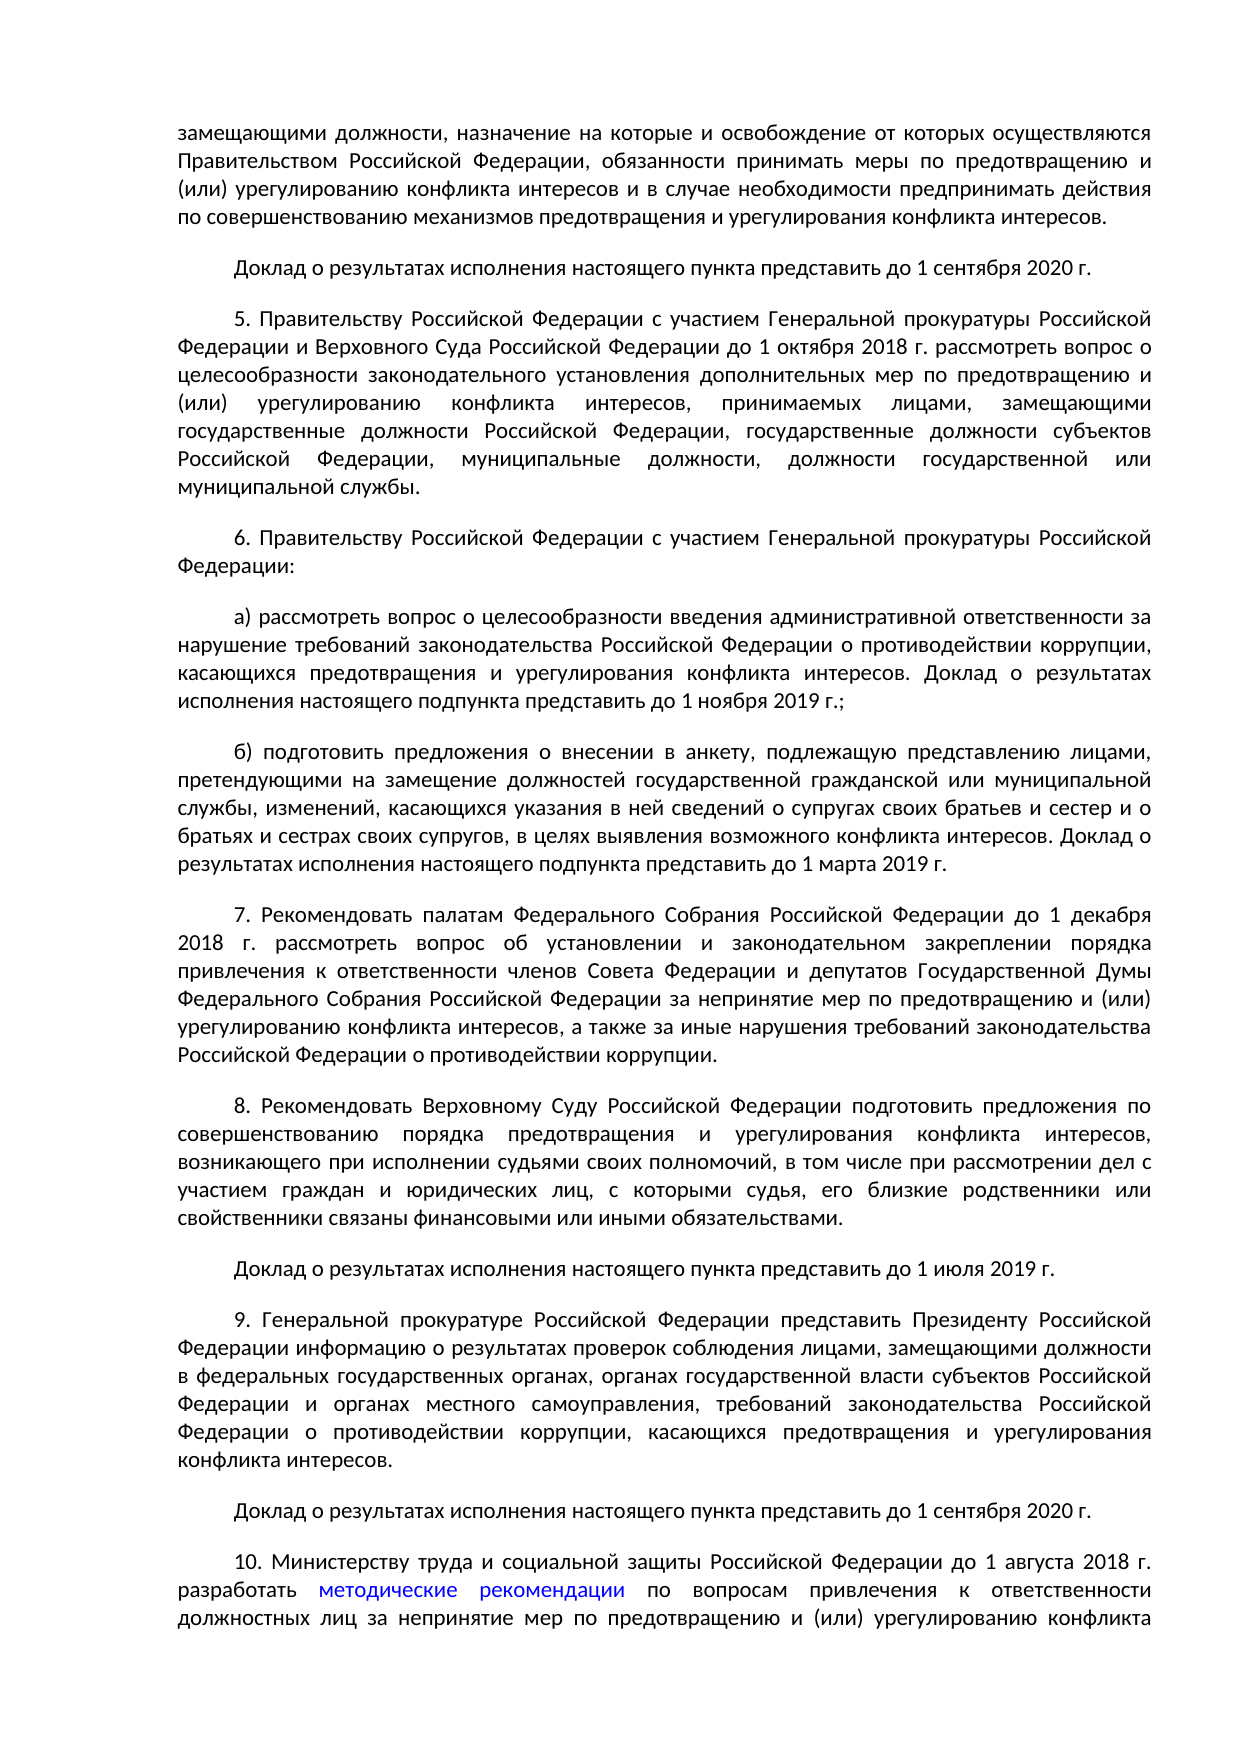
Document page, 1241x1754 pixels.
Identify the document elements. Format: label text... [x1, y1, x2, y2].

text Доклад о результатах исполнения настоящего пункта представить до 1 июля 2019 г. [177, 1254, 1152, 1282]
text 8. Рекомендовать Верховному Суду Российской Федерации подготовить предложения по совершенствованию порядка предотвращения и урегулирования конфликта интересов, возникающего при исполнении судьями своих полномочий, в том числе при рассмотрении дел с участием граждан и юридических лиц, с которыми судья, его близкие родственники или свойственники связаны финансовыми или иными обязательствами. [177, 1091, 1152, 1231]
text 6. Правительству Российской Федерации с участием Генеральной прокуратуры Российской Федерации: [177, 523, 1152, 579]
text Доклад о результатах исполнения настоящего пункта представить до 1 сентября 2020 г. [177, 253, 1152, 281]
text Доклад о результатах исполнения настоящего пункта представить до 1 сентября 2020 г. [177, 1496, 1152, 1524]
text 9. Генеральной прокуратуре Российской Федерации представить Президенту Российской Федерации информацию о результатах проверок соблюдения лицами, замещающими должности в федеральных государственных органах, органах государственной власти субъектов Российской Федерации и органах местного самоуправления, требований законодательства Российской Федерации о противодействии коррупции, касающихся предотвращения и урегулирования конфликта интересов. [177, 1305, 1152, 1473]
text 5. Правительству Российской Федерации с участием Генеральной прокуратуры Российской Федерации и Верховного Суда Российской Федерации до 1 октября 2018 г. рассмотреть вопрос о целесообразности законодательного установления дополнительных мер по предотвращению и (или) урегулированию конфликта интересов, принимаемых лицами, замещающими государственные должности Российской Федерации, государственные должности субъектов Российской Федерации, муниципальные должности, должности государственной или муниципальной службы. [177, 304, 1152, 500]
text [177, 118, 1152, 230]
text б) подготовить предложения о внесении в анкету, подлежащую представлению лицами, претендующими на замещение должностей государственной гражданской или муниципальной службы, изменений, касающихся указания в ней сведений о супругах своих братьев и сестер и о братьях и сестрах своих супругов, в целях выявления возможного конфликта интересов. Доклад о результатах исполнения настоящего подпункта представить до 1 марта 2019 г. [177, 737, 1152, 877]
text а) рассмотреть вопрос о целесообразности введения административной ответственности за нарушение требований законодательства Российской Федерации о противодействии коррупции, касающихся предотвращения и урегулирования конфликта интересов. Доклад о результатах исполнения настоящего подпункта представить до 1 ноября 2019 г.; [177, 602, 1152, 714]
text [177, 1547, 1152, 1631]
text 7. Рекомендовать палатам Федерального Собрания Российской Федерации до 1 декабря 2018 г. рассмотреть вопрос об установлении и законодательном закреплении порядка привлечения к ответственности членов Совета Федерации и депутатов Государственной Думы Федерального Собрания Российской Федерации за непринятие мер по предотвращению и (или) урегулированию конфликта интересов, а также за иные нарушения требований законодательства Российской Федерации о противодействии коррупции. [177, 900, 1152, 1068]
